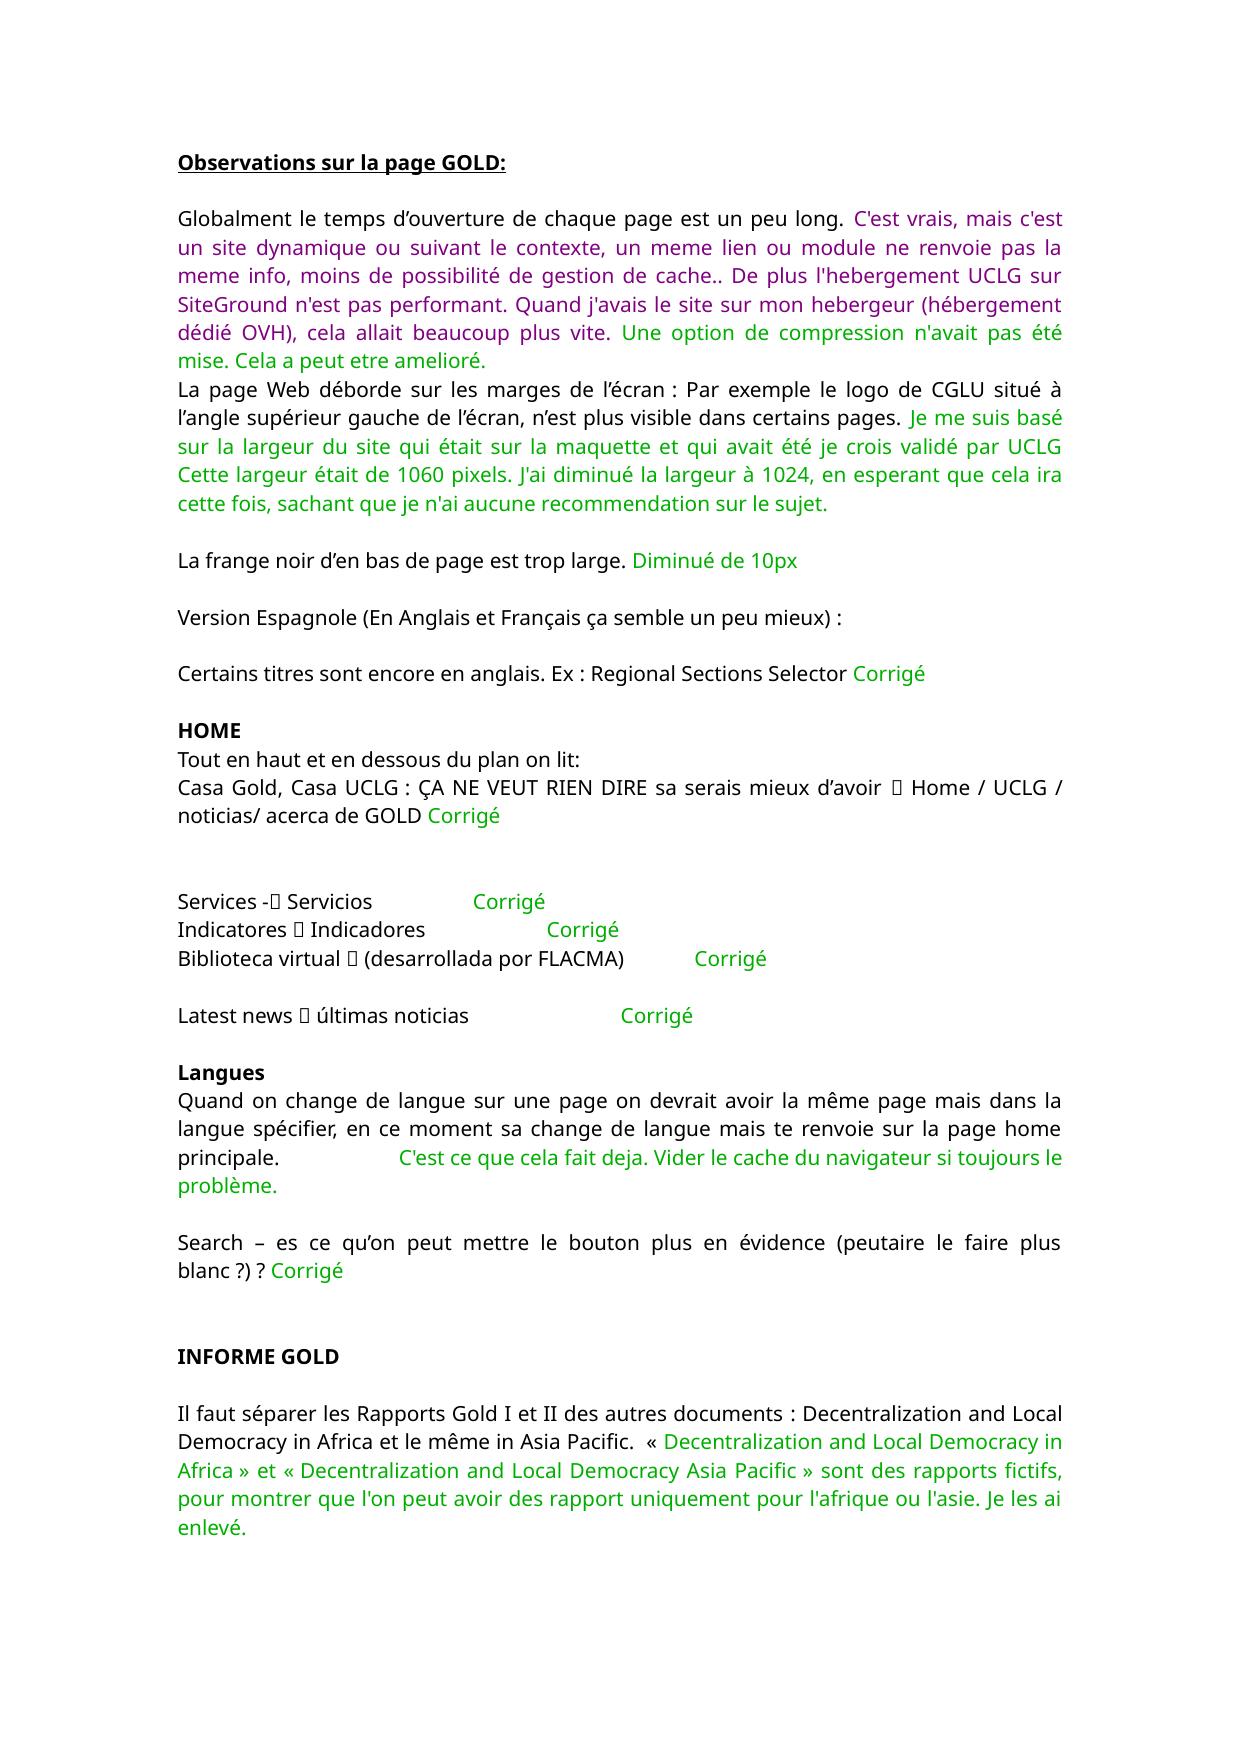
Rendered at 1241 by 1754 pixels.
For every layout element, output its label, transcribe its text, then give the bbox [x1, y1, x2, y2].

text Certains titres sont encore en anglais. Ex : Regional Sections Selector Corrigé [177, 659, 1063, 688]
text Version Espagnole (En Anglais et Français ça semble un peu mieux) : [177, 603, 1063, 631]
text Langues [177, 1058, 1063, 1086]
text INFORME GOLD [177, 1342, 1063, 1370]
text Indicatores  Indicadores Corrigé [177, 915, 1063, 944]
text La frange noir d’en bas de page est trop large. Diminué de 10px [177, 546, 1063, 574]
text Globalment le temps d’ouverture de chaque page est un peu long. C'est vrais, mais c'est un site dynamique ou suivant le contexte, un meme lien ou module ne renvoie pas la meme info, moins de possibilité de gestion de cache.. De plus l'hebergement UCLG sur SiteGround n'est pas performant. Quand j'avais le site sur mon hebergeur (hébergement dédié OVH), cela allait beaucoup plus vite. Une option de compression n'avait pas été mise. Cela a peut etre amelioré. [177, 204, 1063, 375]
text Services - Servicios Corrigé [177, 887, 1063, 915]
text Casa Gold, Casa UCLG : ÇA NE VEUT RIEN DIRE sa serais mieux d’avoir  Home / UCLG / noticias/ acerca de GOLD Corrigé [177, 773, 1063, 830]
text Quand on change de langue sur une page on devrait avoir la même page mais dans la langue spécifier, en ce moment sa change de langue mais te renvoie sur la page home principale. C'est ce que cela fait deja. Vider le cache du navigateur si toujours le problème. [177, 1086, 1063, 1200]
text Observations sur la page GOLD: [177, 148, 1063, 176]
text Biblioteca virtual  (desarrollada por FLACMA) Corrigé [177, 944, 1063, 972]
text HOME [177, 716, 1063, 745]
text La page Web déborde sur les marges de l’écran : Par exemple le logo de CGLU situé à l’angle supérieur gauche de l’écran, n’est plus visible dans certains pages. Je me suis basé sur la largeur du site qui était sur la maquette et qui avait été je crois validé par UCLG Cette largeur était de 1060 pixels. J'ai diminué la largeur à 1024, en esperant que cela ira cette fois, sachant que je n'ai aucune recommendation sur le sujet. [177, 375, 1063, 517]
text Tout en haut et en dessous du plan on lit: [177, 745, 1063, 773]
text Search – es ce qu’on peut mettre le bouton plus en évidence (peutaire le faire plus blanc ?) ? Corrigé [177, 1228, 1063, 1285]
text Latest news  últimas noticias Corrigé [177, 1001, 1063, 1029]
text Il faut séparer les Rapports Gold I et II des autres documents : Decentralization and Local Democracy in Africa et le même in Asia Pacific. « Decentralization and Local Democracy in Africa » et « Decentralization and Local Democracy Asia Pacific » sont des rapports fictifs, pour montrer que l'on peut avoir des rapport uniquement pour l'afrique ou l'asie. Je les ai enlevé. [177, 1399, 1063, 1541]
